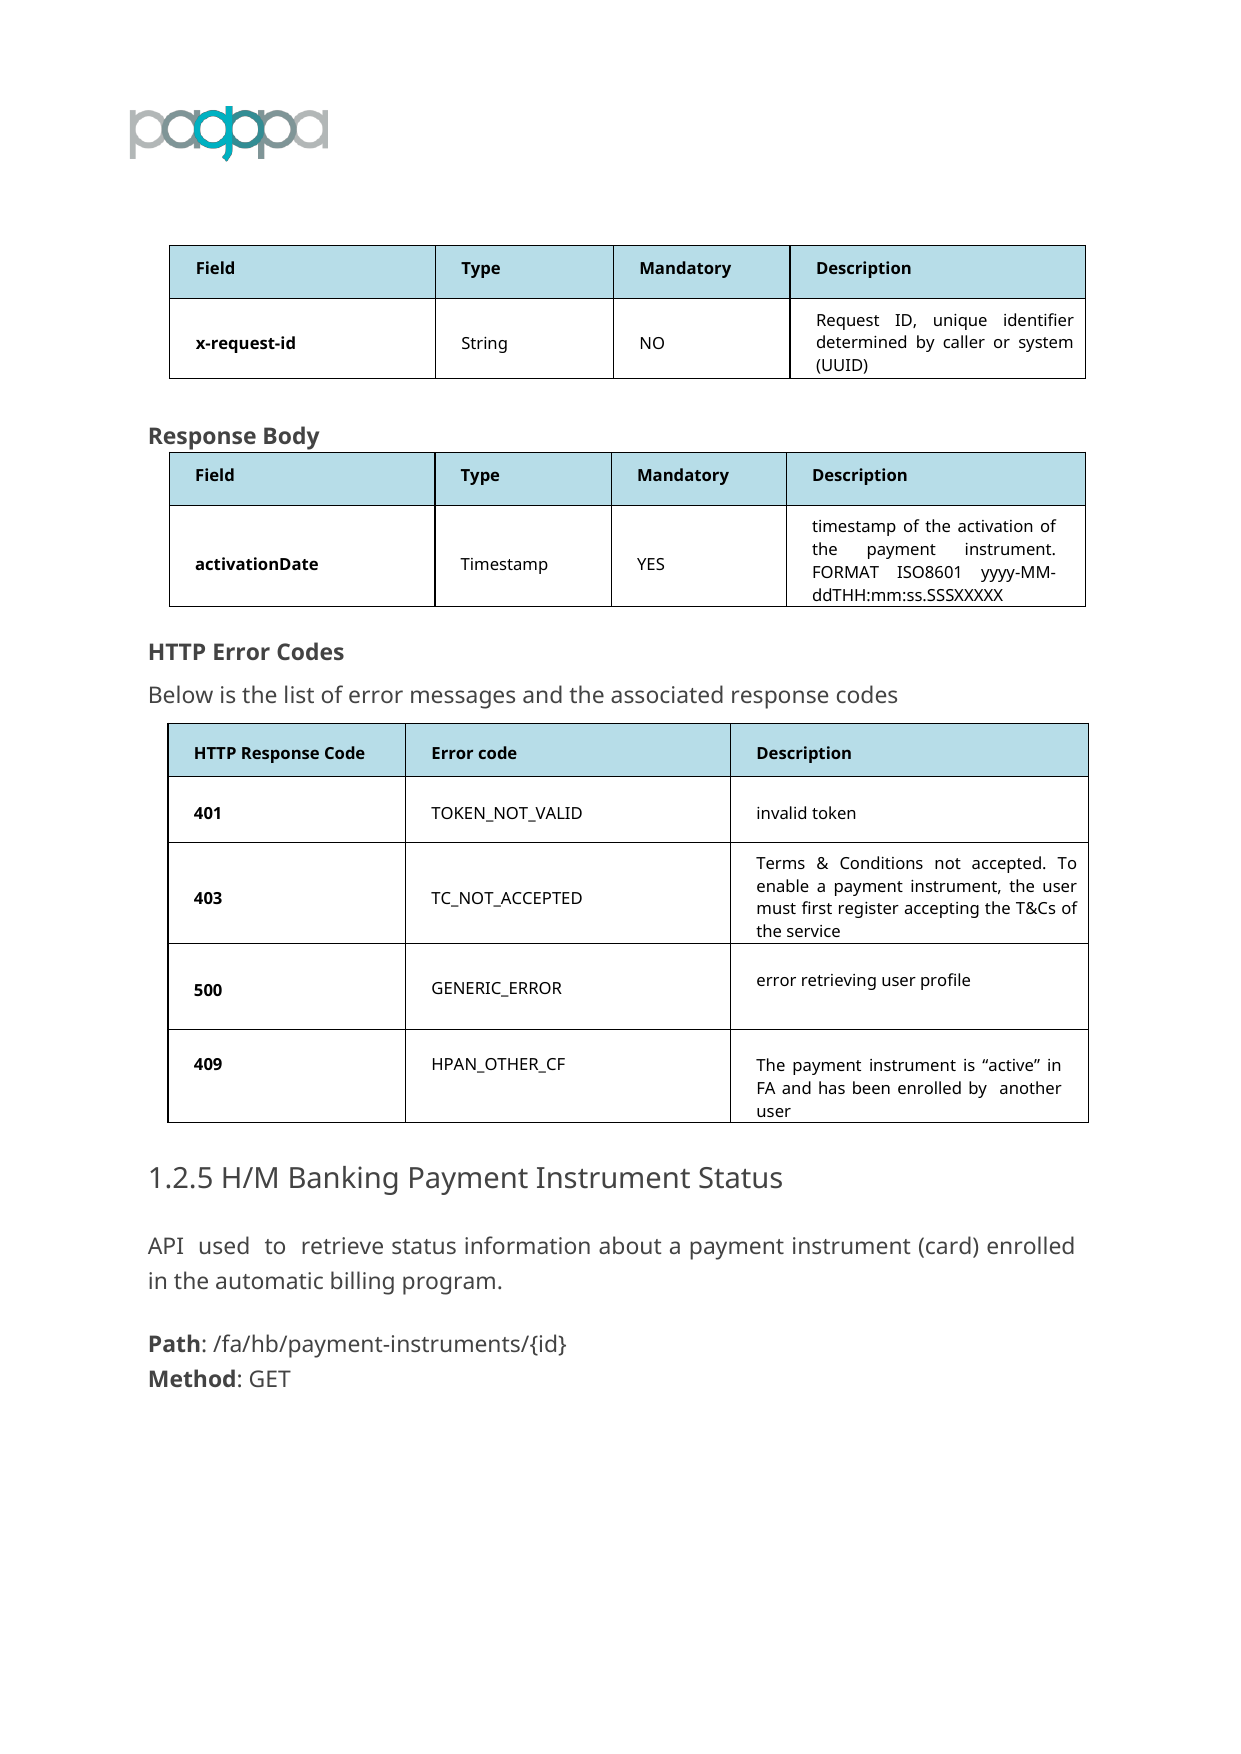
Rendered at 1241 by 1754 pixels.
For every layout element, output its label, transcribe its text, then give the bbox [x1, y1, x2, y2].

table_cell error retrieving user profile [731, 944, 1088, 1028]
table_cell GENERIC_ERROR [406, 944, 730, 1028]
table_header Description [791, 246, 1085, 298]
table_header HTTP Response Code [169, 724, 405, 776]
table_cell invalid token [731, 777, 1088, 842]
table_cell timestamp of the activation of the payment instrument. FORMAT ISO8601 yyyy-MM- ddTHH:mm:ss.SSSXXXXX [787, 506, 1085, 606]
table_header Error code [406, 724, 730, 776]
text API used to retrieve status information about a payment instrument (card) enrolled in the automatic billing program. [148, 1230, 1077, 1296]
table_header Description [731, 724, 1088, 776]
subtitle 1.2.5 H/M Banking Payment Instrument Status [148, 1157, 1077, 1197]
table_cell 403 [169, 843, 405, 942]
picture [129, 106, 328, 162]
table_cell HPAN_OTHER_CF [406, 1030, 730, 1122]
table_cell YES [612, 506, 786, 606]
table_cell 401 [169, 777, 405, 842]
table_cell Terms & Conditions not accepted. To enable a payment instrument, the user must first register accepting the T&Cs of the service [731, 843, 1088, 942]
table_cell TC_NOT_ACCEPTED [406, 843, 730, 942]
table_cell activationDate [170, 506, 434, 606]
table_header Mandatory [614, 246, 789, 298]
table_cell TOKEN_NOT_VALID [406, 777, 730, 842]
table_header Type [436, 453, 611, 505]
table_header Type [436, 246, 613, 298]
text Path: /fa/hb/payment-instruments/{id} [148, 1328, 1077, 1359]
table_cell String [436, 299, 613, 378]
table_cell 409 [169, 1030, 405, 1122]
table_header Field [170, 246, 435, 298]
text Method: GET [148, 1363, 1077, 1394]
table_cell The payment instrument is “active” in FA and has been enrolled by another user [731, 1030, 1088, 1122]
table_header Description [787, 453, 1085, 505]
table_cell NO [614, 299, 789, 378]
table_cell Request ID, unique identifier determined by caller or system (UUID) [791, 299, 1085, 378]
table_cell 500 [169, 944, 405, 1028]
table_header Field [170, 453, 434, 505]
table_header Mandatory [612, 453, 786, 505]
table_cell Timestamp [436, 506, 611, 606]
text Below is the list of error messages and the associated response codes [148, 679, 1077, 710]
table_cell x-request-id [170, 299, 435, 378]
